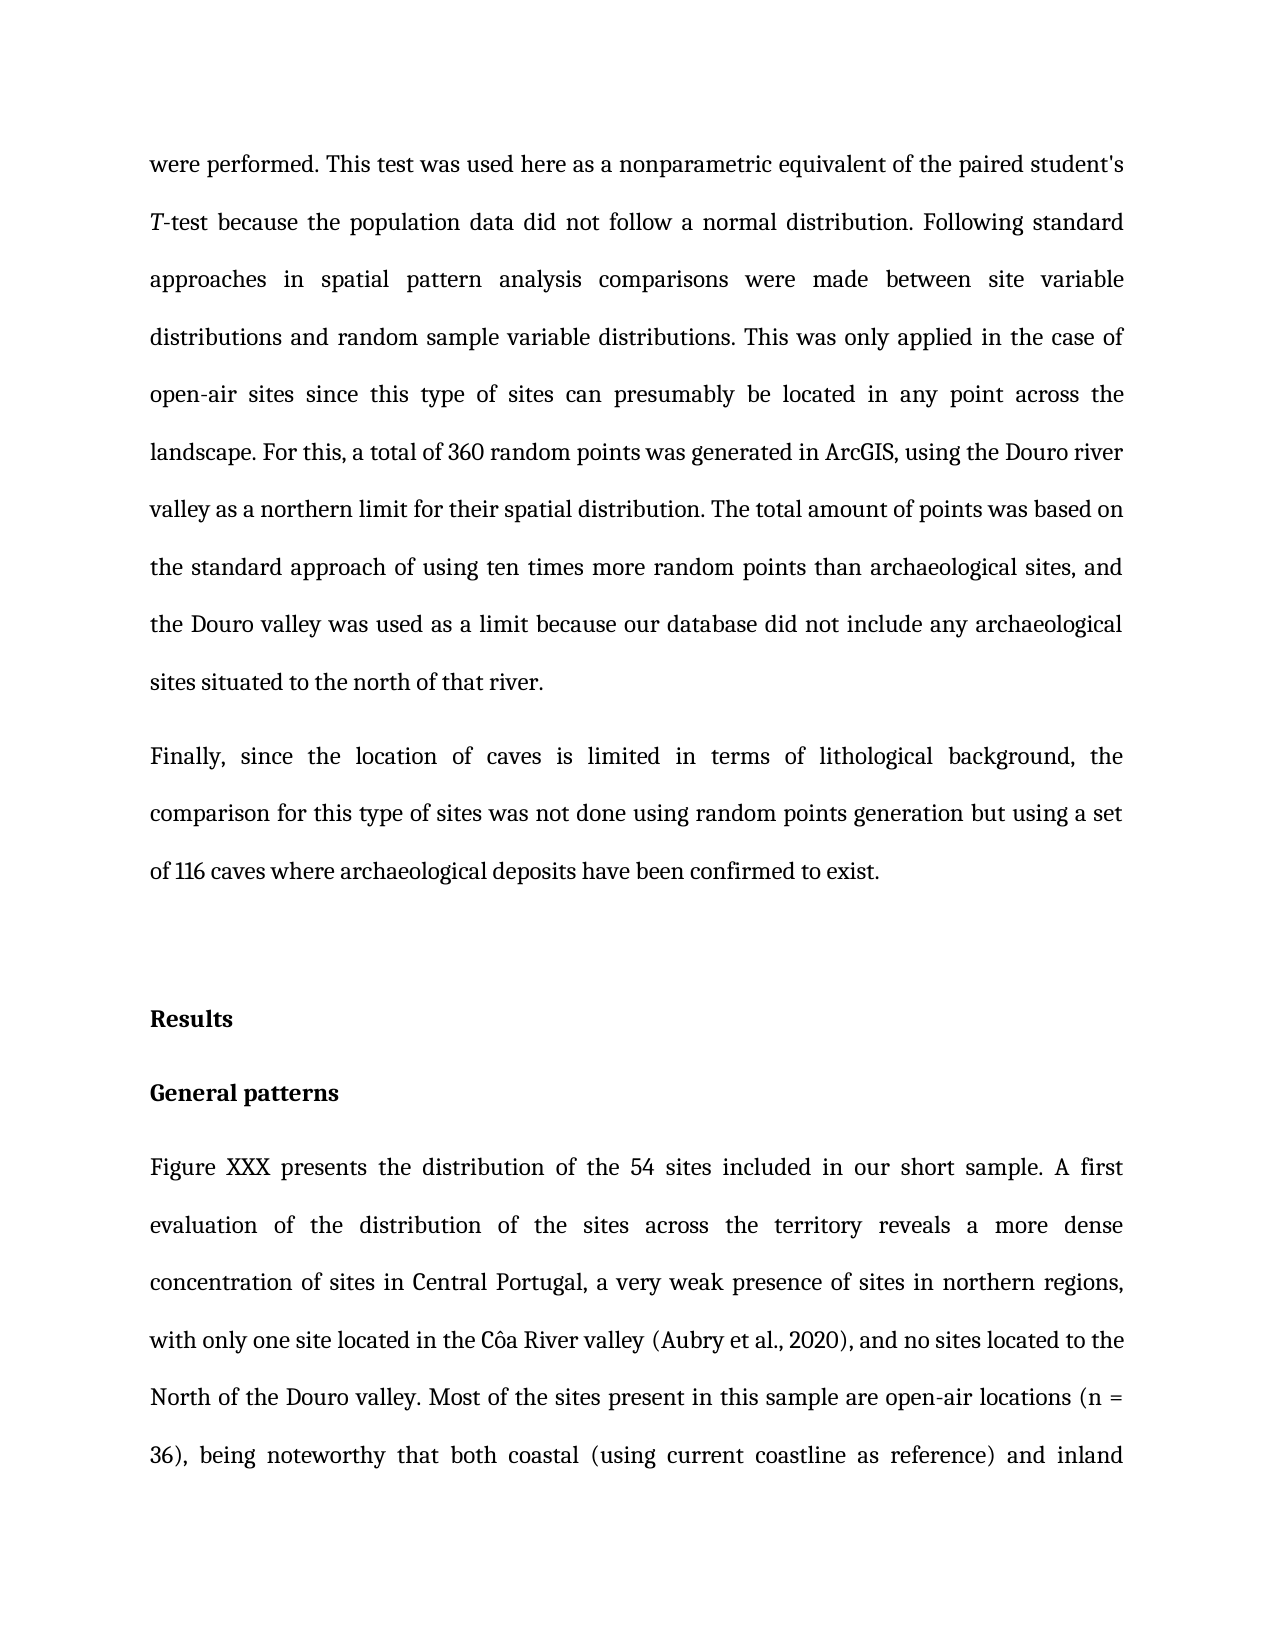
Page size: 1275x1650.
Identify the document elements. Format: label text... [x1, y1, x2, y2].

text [150, 150, 1125, 696]
text Finally, since the location of caves is limited in terms of lithological background, the comparison for this type of sites was not done using random points generation but using a set of 116 caves where archaeological deposits have been confirmed to exist. [150, 742, 1125, 885]
text General patterns [150, 1079, 1125, 1108]
text Results [150, 1005, 1125, 1034]
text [150, 1153, 1125, 1469]
